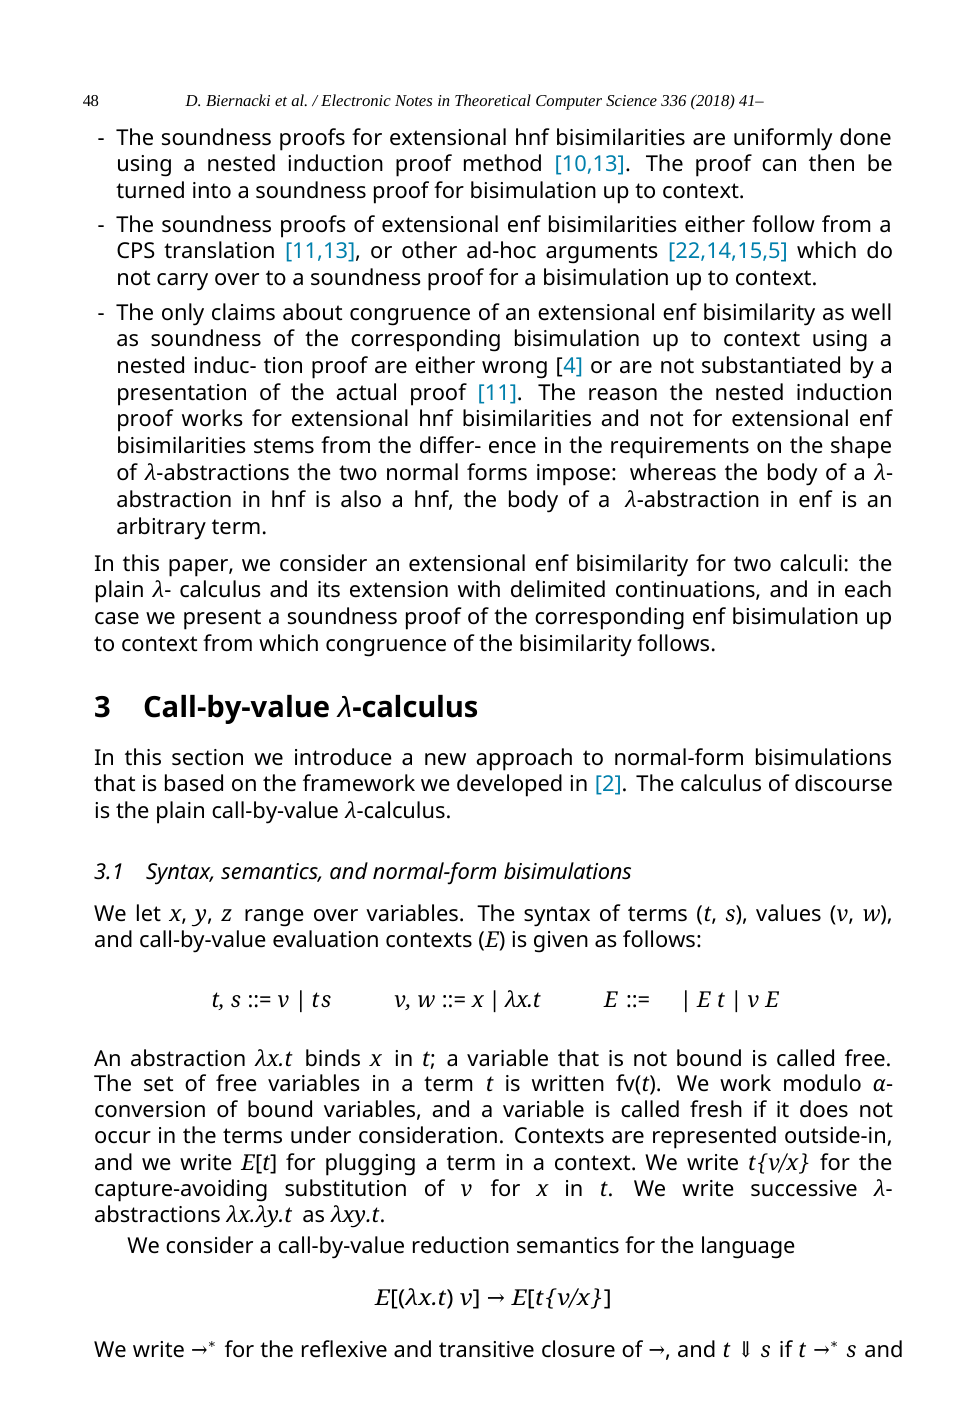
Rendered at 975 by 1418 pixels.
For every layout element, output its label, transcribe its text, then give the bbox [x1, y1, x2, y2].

subtitle Call-by-value λ-calculus [94, 686, 904, 726]
list Syntax, semantics, and normal-form bisimulations [94, 856, 904, 886]
text In this section we introduce a new approach to normal-form bisimulations that is based on the framework we developed in [2]. The calculus of discourse is the plain call-by-value λ-calculus. [94, 744, 893, 825]
list The soundness proofs for extensional hnf bisimilarities are uniformly done using a nested induction proof method [10,13]. The proof can then be turned into a soundness proof for bisimulation up to context. [97, 124, 893, 204]
text t, s ::= v | ts v, w ::= x | λx.t E ::= | E t | v E [87, 984, 904, 1013]
text An abstraction λx.t binds x in t; a variable that is not bound is called free. The set of free variables in a term t is written fv(t). We work modulo α-conversion of bound variables, and a variable is called fresh if it does not occur in the terms under consideration. Contexts are represented outside-in, and we write E[t] for plugging a term in a context. We write t{v/x} for the capture-avoiding substitution of v for x in t. We write successive λ-abstractions λx.λy.t as λxy.t. [94, 1045, 893, 1229]
text We consider a call-by-value reduction semantics for the language [127, 1229, 904, 1259]
list The only claims about congruence of an extensional enf bisimilarity as well as soundness of the corresponding bisimulation up to context using a nested induc- tion proof are either wrong [4] or are not substantiated by a presentation of the actual proof [11]. The reason the nested induction proof works for extensional hnf bisimilarities and not for extensional enf bisimilarities stems from the differ- ence in the requirements on the shape of λ-abstractions the two normal forms impose: whereas the body of a λ-abstraction in hnf is also a hnf, the body of a λ-abstraction in enf is an arbitrary term. [97, 299, 893, 541]
list The soundness proofs of extensional enf bisimilarities either follow from a CPS translation [11,13], or other ad-hoc arguments [22,14,15,5] which do not carry over to a soundness proof for a bisimulation up to context. [97, 211, 893, 292]
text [94, 1334, 904, 1363]
text In this paper, we consider an extensional enf bisimilarity for two calculi: the plain λ- calculus and its extension with delimited continuations, and in each case we present a soundness proof of the corresponding enf bisimulation up to context from which congruence of the bisimilarity follows. [94, 550, 893, 657]
text E[(λx.t) v] → E[t{v/x}] [82, 1282, 904, 1312]
text We let x, y, z range over variables. The syntax of terms (t, s), values (v, w), and call-by-value evaluation contexts (E) is given as follows: [94, 900, 893, 953]
